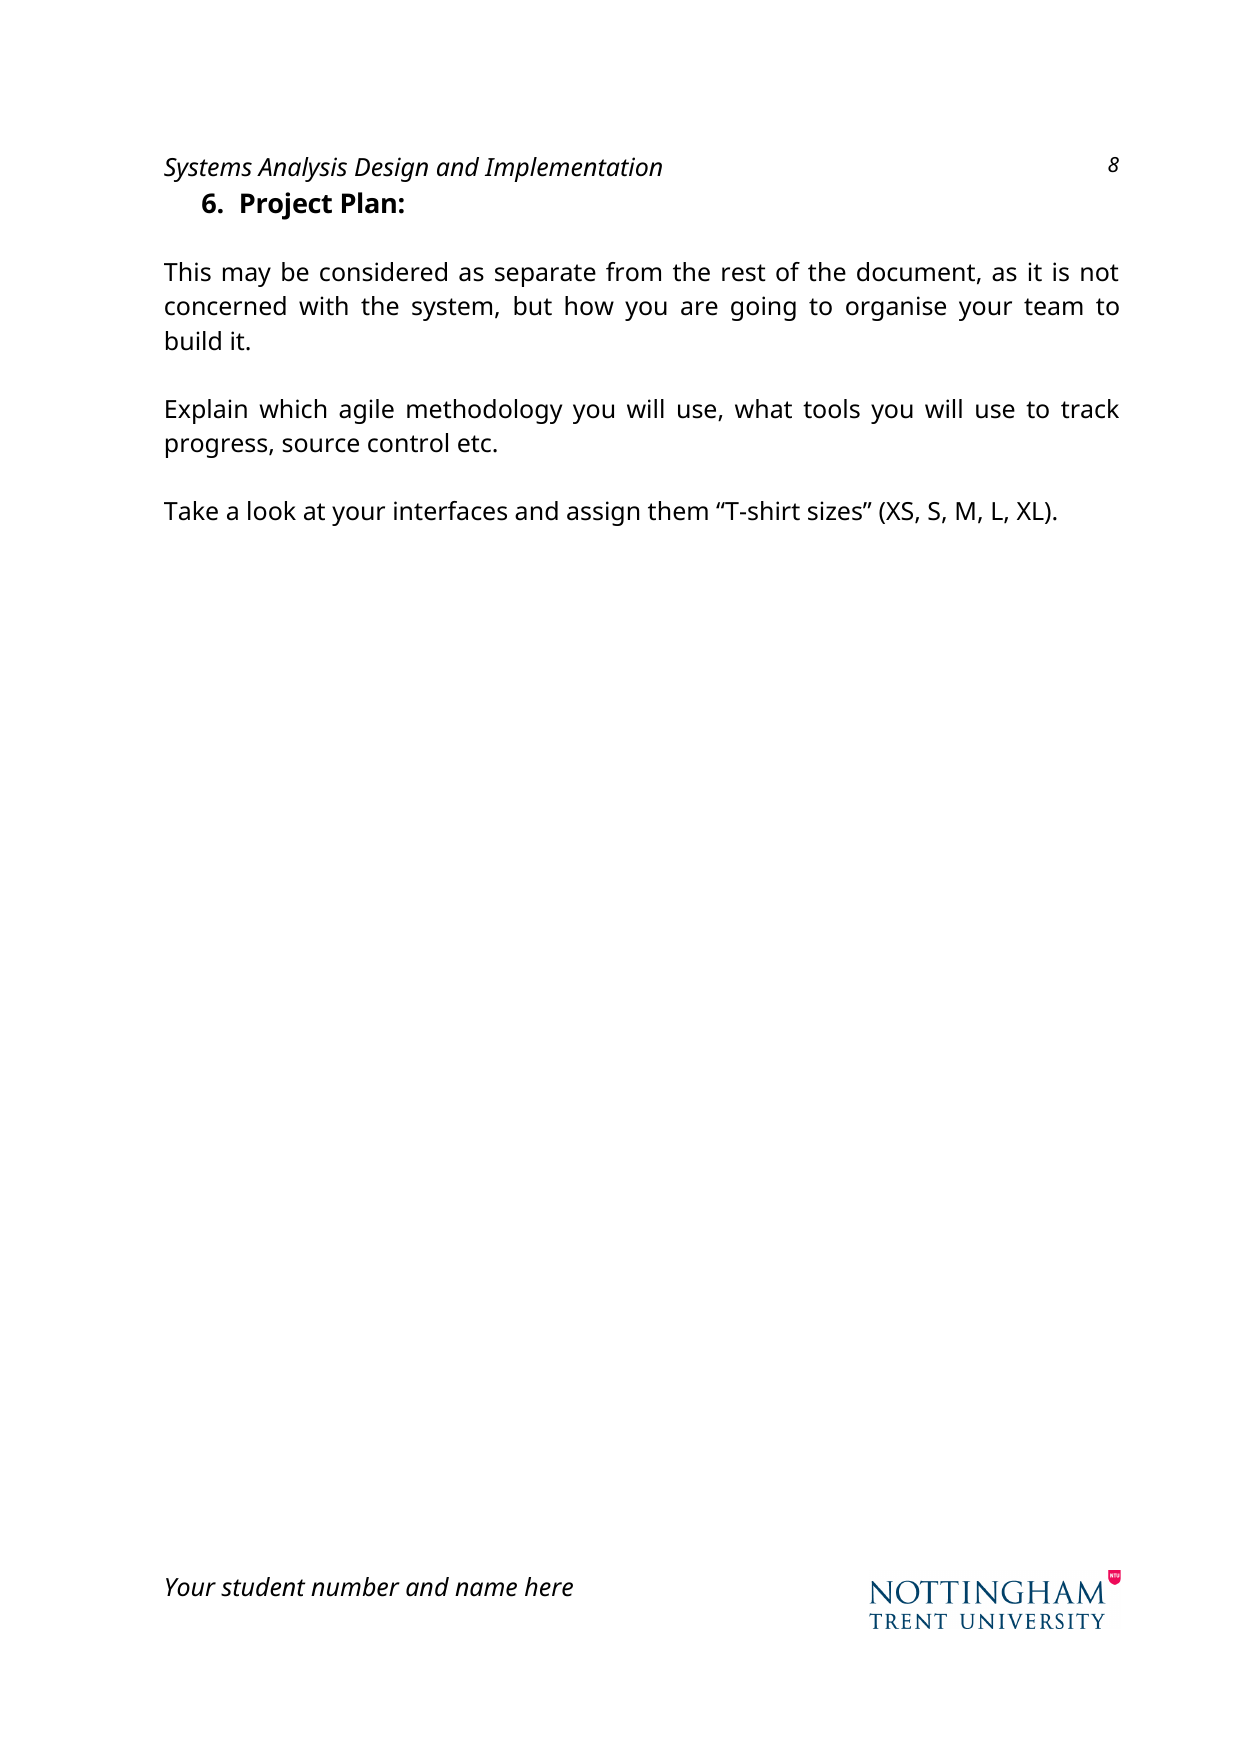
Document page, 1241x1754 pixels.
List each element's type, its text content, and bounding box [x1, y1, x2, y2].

text Take a look at your interfaces and assign them “T-shirt sizes” (XS, S, M, L, XL). [164, 493, 1121, 527]
picture [869, 1570, 1121, 1629]
text This may be considered as separate from the rest of the document, as it is not concerned with the system, but how you are going to organise your team to build it. [164, 255, 1121, 357]
subtitle Project Plan: [201, 184, 1121, 221]
text Explain which agile methodology you will use, what tools you will use to track progress, source control etc. [164, 391, 1121, 459]
